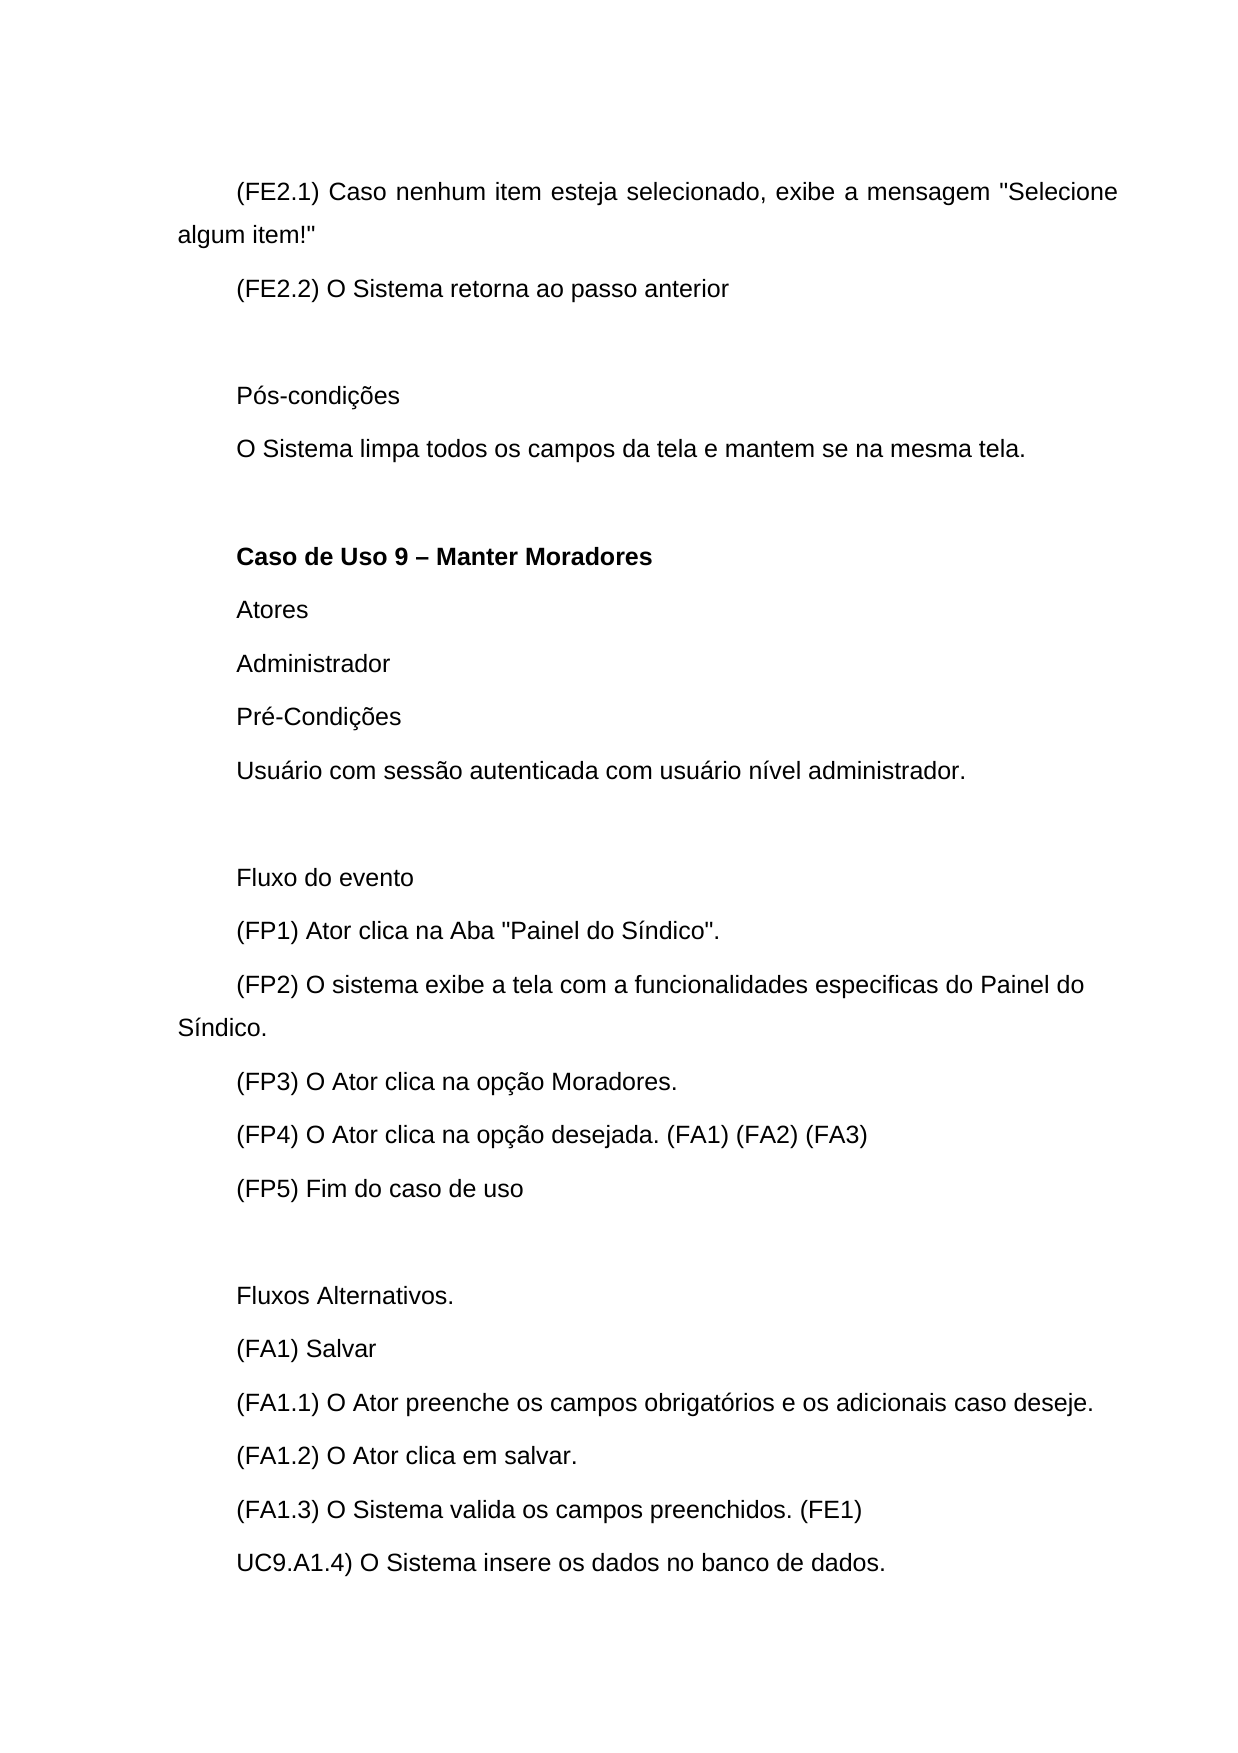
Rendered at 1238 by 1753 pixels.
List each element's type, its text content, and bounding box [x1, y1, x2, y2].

text Atores [177, 595, 1119, 624]
text Fluxos Alternativos. [177, 1281, 1119, 1309]
text Caso de Uso 9 – Manter Moradores [177, 542, 1119, 570]
text Pós-condições [177, 381, 1119, 410]
text (FP1) Ator clica na Aba "Painel do Síndico". [177, 916, 1119, 945]
text (FE2.2) O Sistema retorna ao passo anterior [177, 274, 1119, 303]
text Fluxo do evento [177, 863, 1119, 892]
text (FA1) Salvar [177, 1334, 1119, 1363]
text (FA1.2) O Ator clica em salvar. [177, 1441, 1119, 1470]
text (FA1.1) O Ator preenche os campos obrigatórios e os adicionais caso deseje. [177, 1388, 1119, 1417]
text Pré-Condições [177, 702, 1119, 731]
text UC9.A1.4) O Sistema insere os dados no banco de dados. [177, 1548, 1119, 1577]
text Usuário com sessão autenticada com usuário nível administrador. [177, 756, 1119, 784]
text (FP3) O Ator clica na opção Moradores. [177, 1067, 1119, 1095]
text (FA1.3) O Sistema valida os campos preenchidos. (FE1) [177, 1495, 1119, 1524]
text (FP2) O sistema exibe a tela com a funcionalidades especificas do Painel do Síndico. [177, 970, 1119, 1042]
text Administrador [177, 649, 1119, 677]
text O Sistema limpa todos os campos da tela e mantem se na mesma tela. [177, 434, 1119, 463]
text (FE2.1) Caso nenhum item esteja selecionado, exibe a mensagem "Selecione algum item!" [177, 177, 1119, 249]
text (FP5) Fim do caso de uso [177, 1174, 1119, 1202]
text (FP4) O Ator clica na opção desejada. (FA1) (FA2) (FA3) [177, 1120, 1119, 1149]
